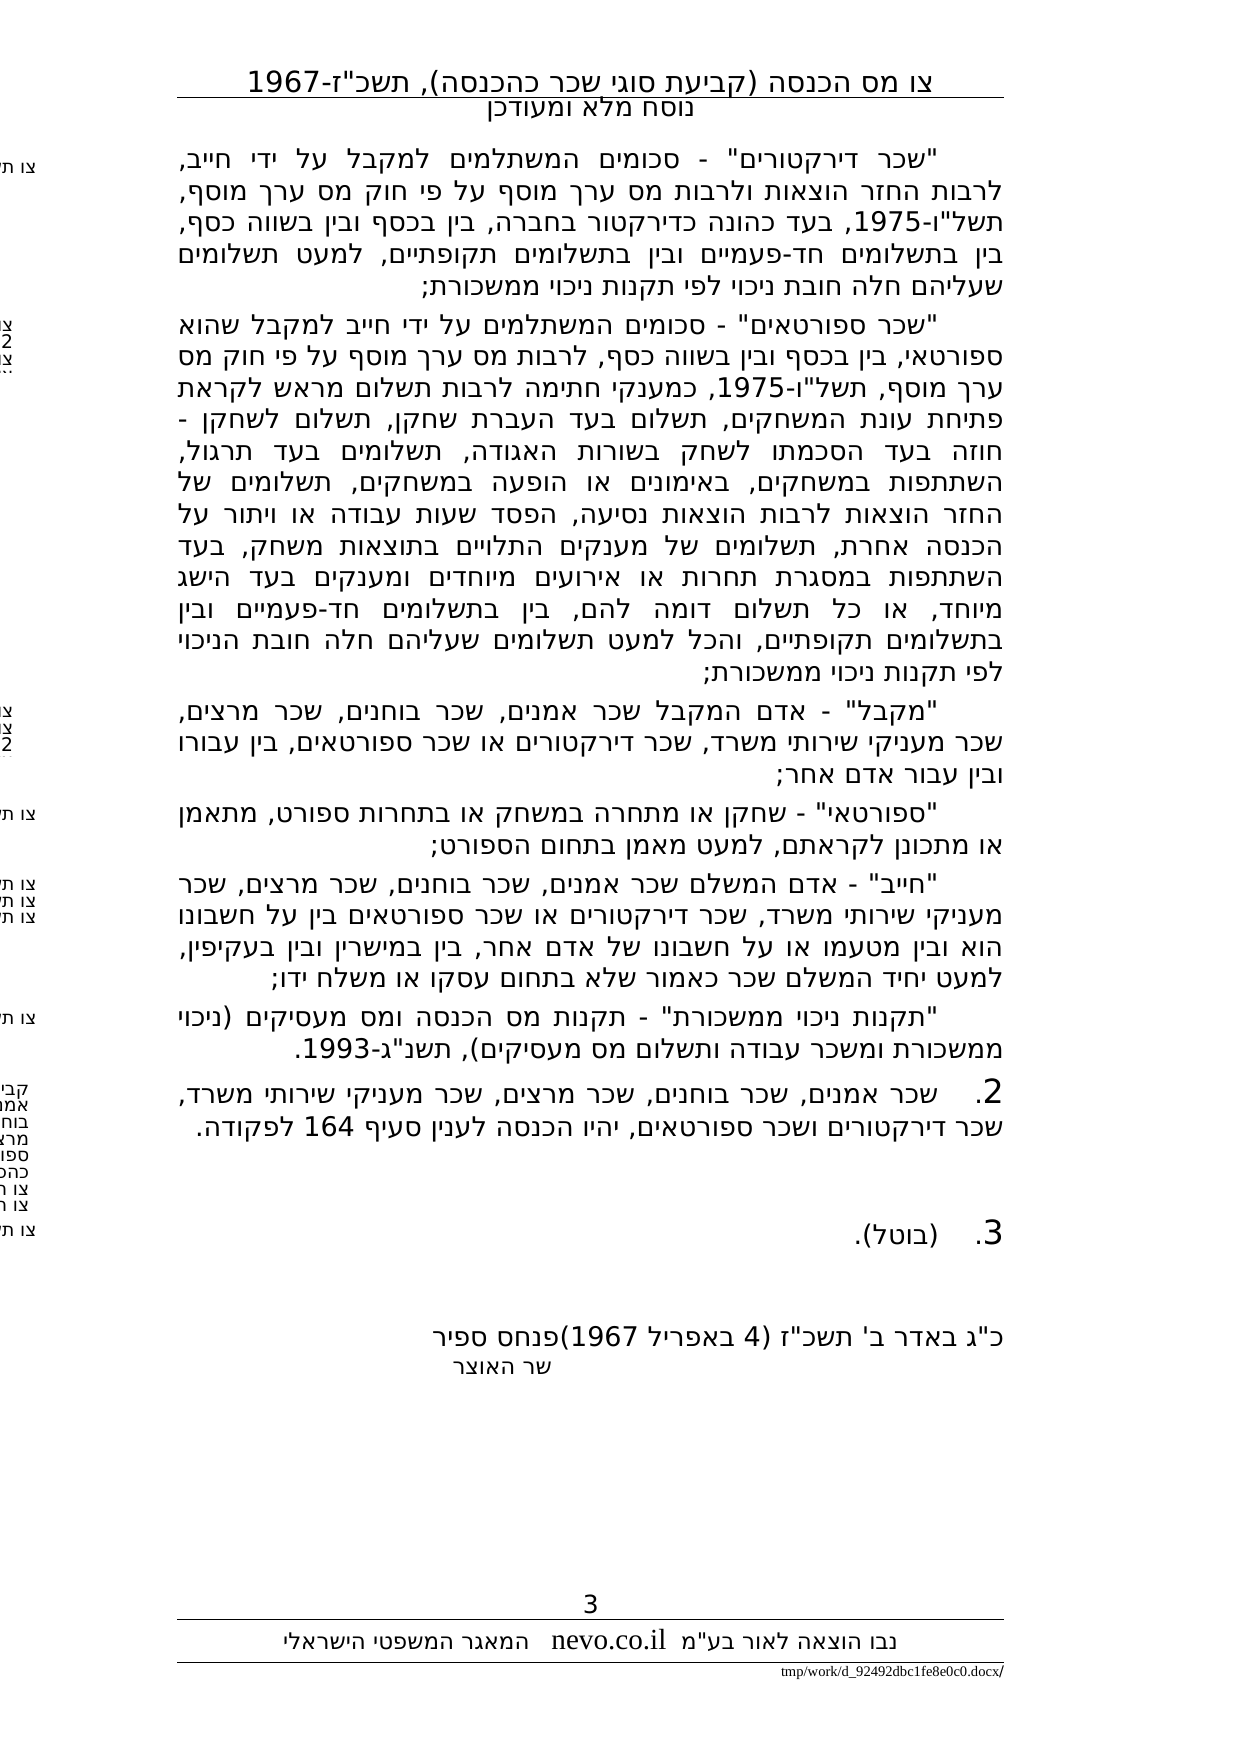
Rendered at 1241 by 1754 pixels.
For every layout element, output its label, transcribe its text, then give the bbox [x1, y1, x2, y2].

text שר האוצר [177, 1353, 1004, 1380]
text "ספורטאי" - שחקן או מתחרה במשחק או בתחרות ספורט, מתאמן או מתכונן לקראתם, למעט מאמן בתחום הספורט; [177, 797, 1004, 861]
text 2. שכר אמנים, שכר בוחנים, שכר מרצים, שכר מעניקי שירותי משרד, שכר דירקטורים ושכר ספורטאים, יהיו הכנסה לענין סעיף 164 לפקודה. [177, 1072, 1004, 1143]
text "מקבל" - אדם המקבל שכר אמנים, שכר בוחנים, שכר מרצים, שכר מעניקי שירותי משרד, שכר דירקטורים או שכר ספורטאים, בין עבורו ובין עבור אדם אחר; [177, 695, 1004, 790]
text כ"ג באדר ב' תשכ"ז (4 באפריל 1967) פנחס ספיר [177, 1322, 1004, 1353]
text 3. (בוטל). [177, 1213, 1004, 1252]
text "חייב" - אדם המשלם שכר אמנים, שכר בוחנים, שכר מרצים, שכר מעניקי שירותי משרד, שכר דירקטורים או שכר ספורטאים בין על חשבונו הוא ובין מטעמו או על חשבונו של אדם אחר, בין במישרין ובין בעקיפין, למעט יחיד המשלם שכר כאמור שלא בתחום עסקו או משלח ידו; [177, 868, 1004, 994]
text "שכר ספורטאים" - סכומים המשתלמים על ידי חייב למקבל שהוא ספורטאי, בין בכסף ובין בשווה כסף, לרבות מס ערך מוסף על פי חוק מס ערך מוסף, תשל"ו-1975, כמענקי חתימה לרבות תשלום מראש לקראת פתיחת עונת המשחקים, תשלום בעד העברת שחקן, תשלום לשחקן - חוזה בעד הסכמתו לשחק בשורות האגודה, תשלומים בעד תרגול, השתתפות במשחקים, באימונים או הופעה במשחקים, תשלומים של החזר הוצאות לרבות הוצאות נסיעה, הפסד שעות עבודה או ויתור על הכנסה אחרת, תשלומים של מענקים התלויים בתוצאות משחק, בעד השתתפות במסגרת תחרות או אירועים מיוחדים ומענקים בעד הישג מיוחד, או כל תשלום דומה להם, בין בתשלומים חד-פעמיים ובין בתשלומים תקופתיים, והכל למעט תשלומים שעליהם חלה חובת הניכוי לפי תקנות ניכוי ממשכורת; [177, 309, 1004, 688]
text "תקנות ניכוי ממשכורת" - תקנות מס הכנסה ומס מעסיקים (ניכוי ממשכורת ומשכר עבודה ותשלום מס מעסיקים), תשנ"ג-1993. [177, 1002, 1004, 1065]
text "שכר דירקטורים" - סכומים המשתלמים למקבל על ידי חייב, לרבות החזר הוצאות ולרבות מס ערך מוסף על פי חוק מס ערך מוסף, תשל"ו-1975, בעד כהונה כדירקטור בחברה, בין בכסף ובין בשווה כסף, בין בתשלומים חד-פעמיים ובין בתשלומים תקופתיים, למעט תשלומים שעליהם חלה חובת ניכוי לפי תקנות ניכוי ממשכורת; [177, 144, 1004, 301]
